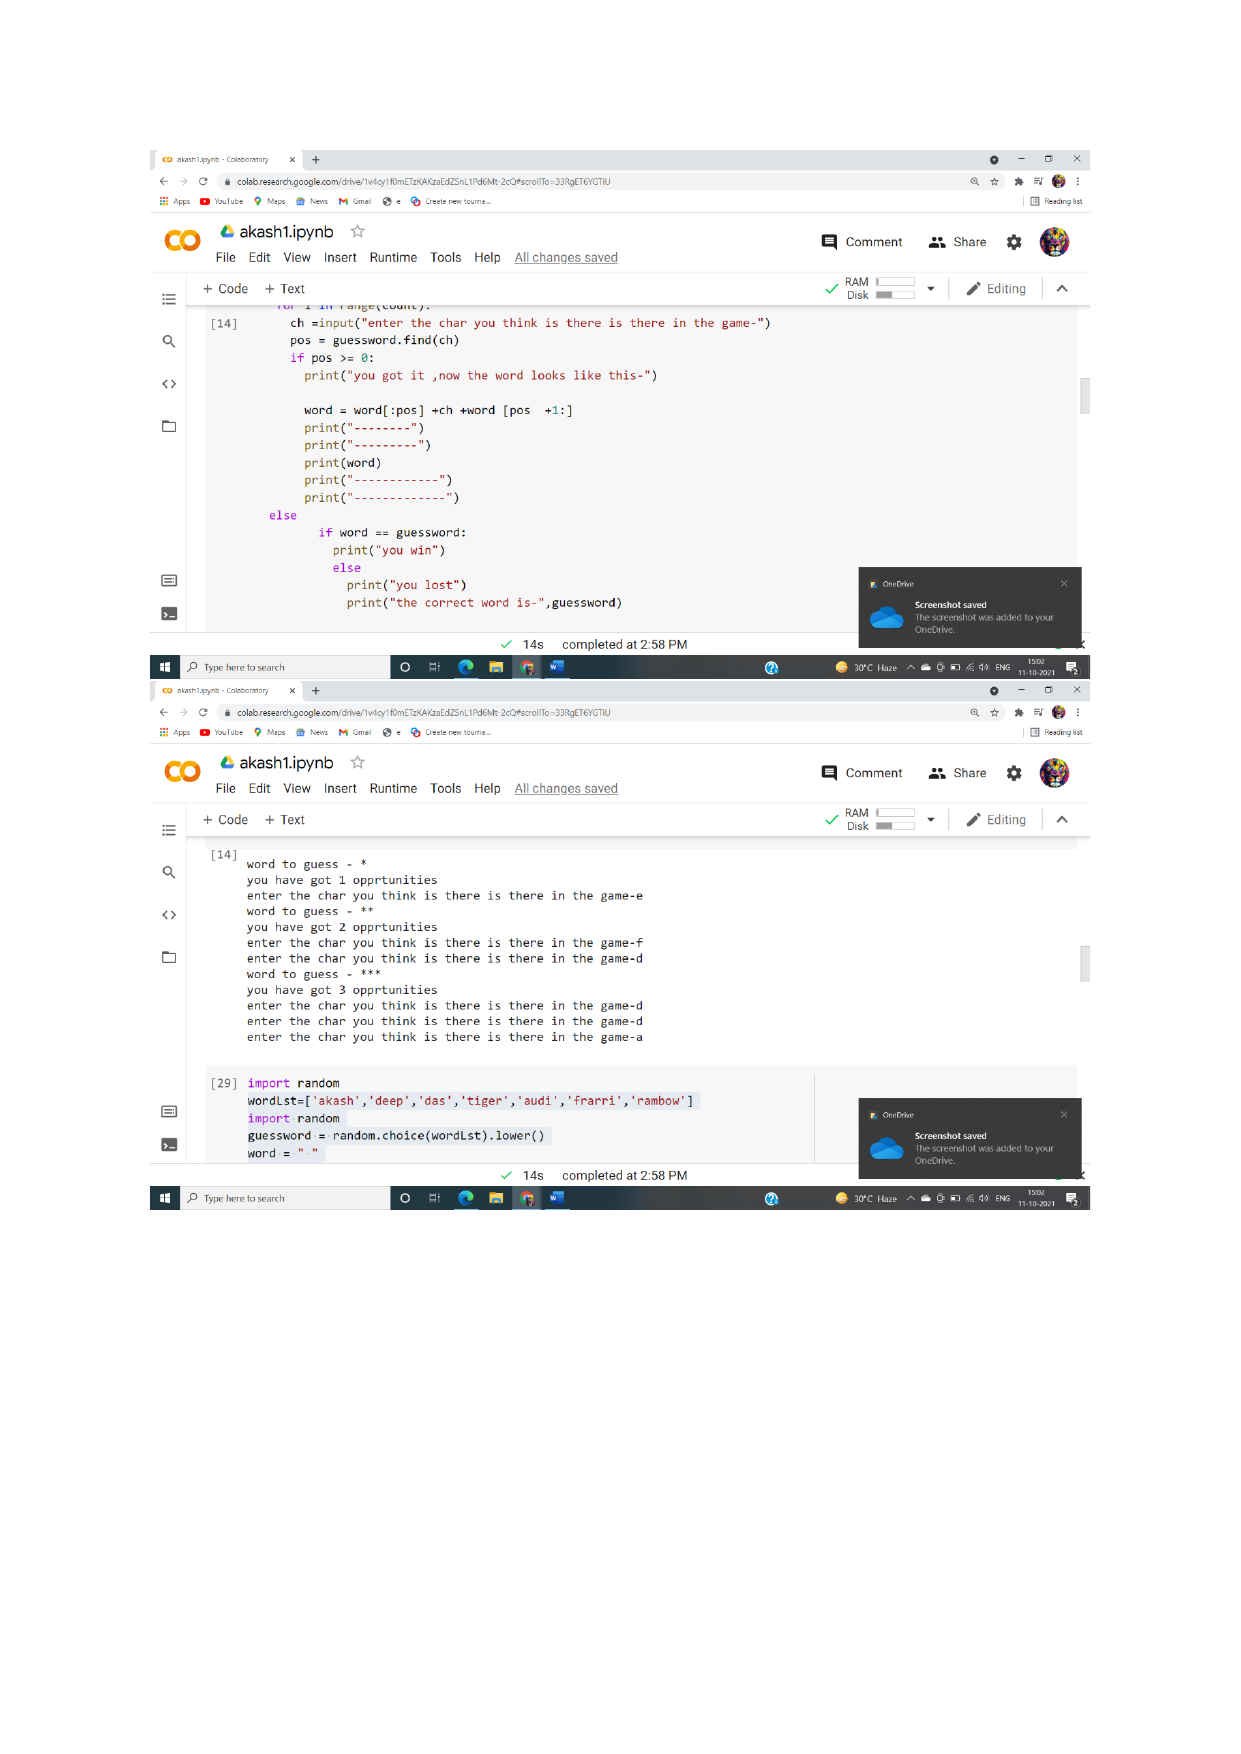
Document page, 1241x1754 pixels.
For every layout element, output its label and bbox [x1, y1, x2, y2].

picture [150, 150, 1091, 679]
picture [150, 681, 1091, 1210]
